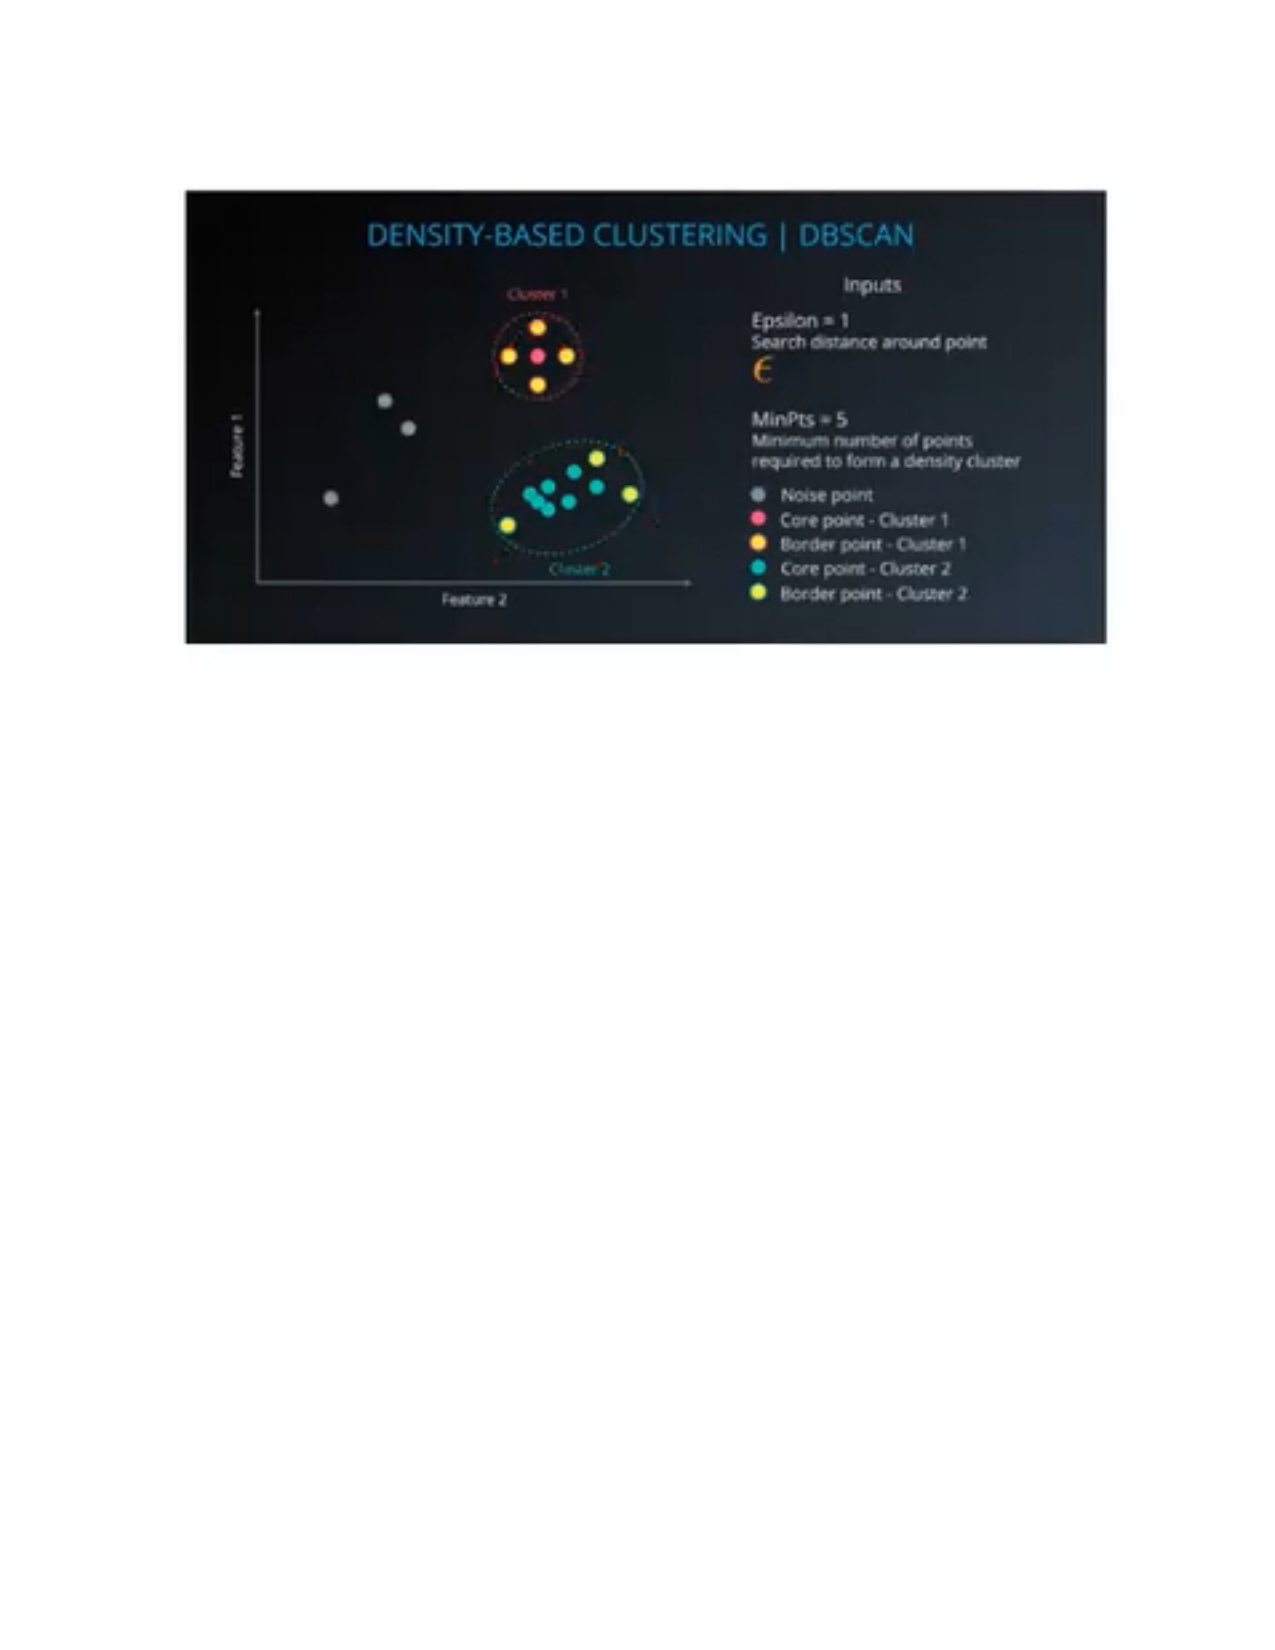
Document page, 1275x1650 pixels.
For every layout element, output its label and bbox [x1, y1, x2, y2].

picture [150, 150, 1129, 671]
